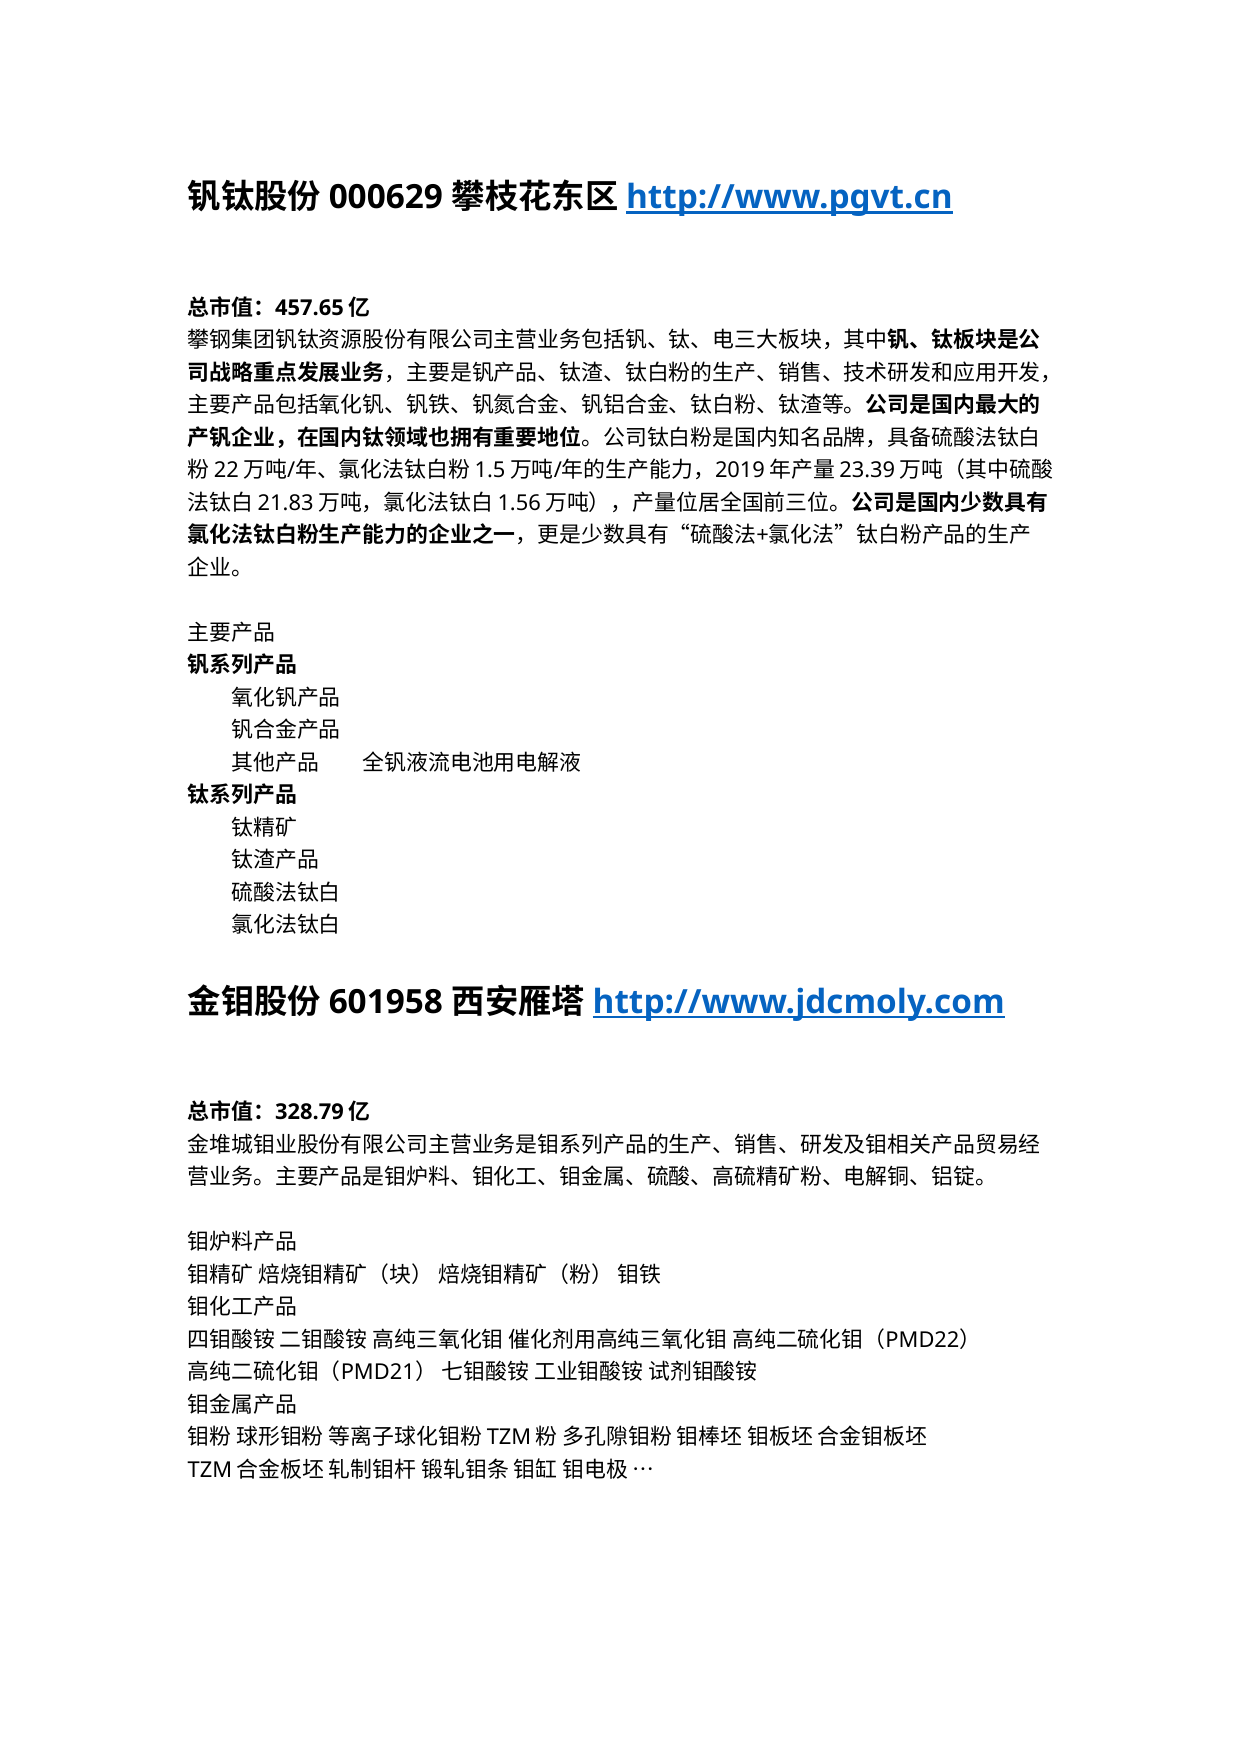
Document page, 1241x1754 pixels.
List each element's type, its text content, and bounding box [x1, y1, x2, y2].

text 钼精矿 焙烧钼精矿（块） 焙烧钼精矿（粉） 钼铁 [187, 1256, 1053, 1289]
text 钒系列产品 [187, 647, 1053, 679]
text 钼化工产品 [187, 1289, 1053, 1321]
text 钼炉料产品 [187, 1224, 1053, 1256]
text 硫酸法钛白 [187, 874, 1053, 907]
text 钼粉 球形钼粉 等离子球化钼粉 TZM粉 多孔隙钼粉 钼棒坯 钼板坯 合金钼板坯 [187, 1419, 1053, 1451]
subtitle 钒钛股份 000629 攀枝花东区 http://www.pgvt.cn [187, 162, 1053, 227]
text 主要产品 [187, 614, 1053, 647]
text TZM合金板坯 轧制钼杆 锻轧钼条 钼缸 钼电极 … [187, 1451, 1053, 1484]
text 氧化钒产品 [187, 679, 1053, 712]
subtitle 金钼股份 601958 西安雁塔 http://www.jdcmoly.com [187, 966, 1053, 1031]
text 金堆城钼业股份有限公司主营业务是钼系列产品的生产、销售、研发及钼相关产品贸易经营业务。主要产品是钼炉料、钼化工、钼金属、硫酸、高硫精矿粉、电解铜、铝锭。 [187, 1126, 1053, 1191]
text 总市值：457.65亿 [187, 289, 1053, 322]
text 钒合金产品 [187, 712, 1053, 744]
text 钛渣产品 [187, 842, 1053, 874]
text 四钼酸铵 二钼酸铵 高纯三氧化钼 催化剂用高纯三氧化钼 高纯二硫化钼（PMD22） [187, 1321, 1053, 1354]
text 氯化法钛白 [187, 907, 1053, 939]
text 其他产品 全钒液流电池用电解液 [187, 744, 1053, 777]
text 钛精矿 [187, 809, 1053, 842]
text 钼金属产品 [187, 1386, 1053, 1419]
text 高纯二硫化钼（PMD21） 七钼酸铵 工业钼酸铵 试剂钼酸铵 [187, 1354, 1053, 1386]
text 总市值：328.79亿 [187, 1094, 1053, 1126]
text 钛系列产品 [187, 777, 1053, 809]
text 攀钢集团钒钛资源股份有限公司主营业务包括钒、钛、电三大板块，其中钒、钛板块是公司战略重点发展业务，主要是钒产品、钛渣、钛白粉的生产、销售、技术研发和应用开发，主要产品包括氧化钒、钒铁、钒氮合金、钒铝合金、钛白粉、钛渣等。公司是国内最大的产钒企业，在国内钛领域也拥有重要地位。公司钛白粉是国内知名品牌，具备硫酸法钛白粉22万吨/年、氯化法钛白粉1.5万吨/年的生产能力，2019年产量23.39万吨（其中硫酸法钛白21.83万吨，氯化法钛白1.56万吨），产量位居全国前三位。公司是国内少数具有氯化法钛白粉生产能力的企业之一，更是少数具有“硫酸法+氯化法”钛白粉产品的生产企业。 [187, 322, 1053, 582]
